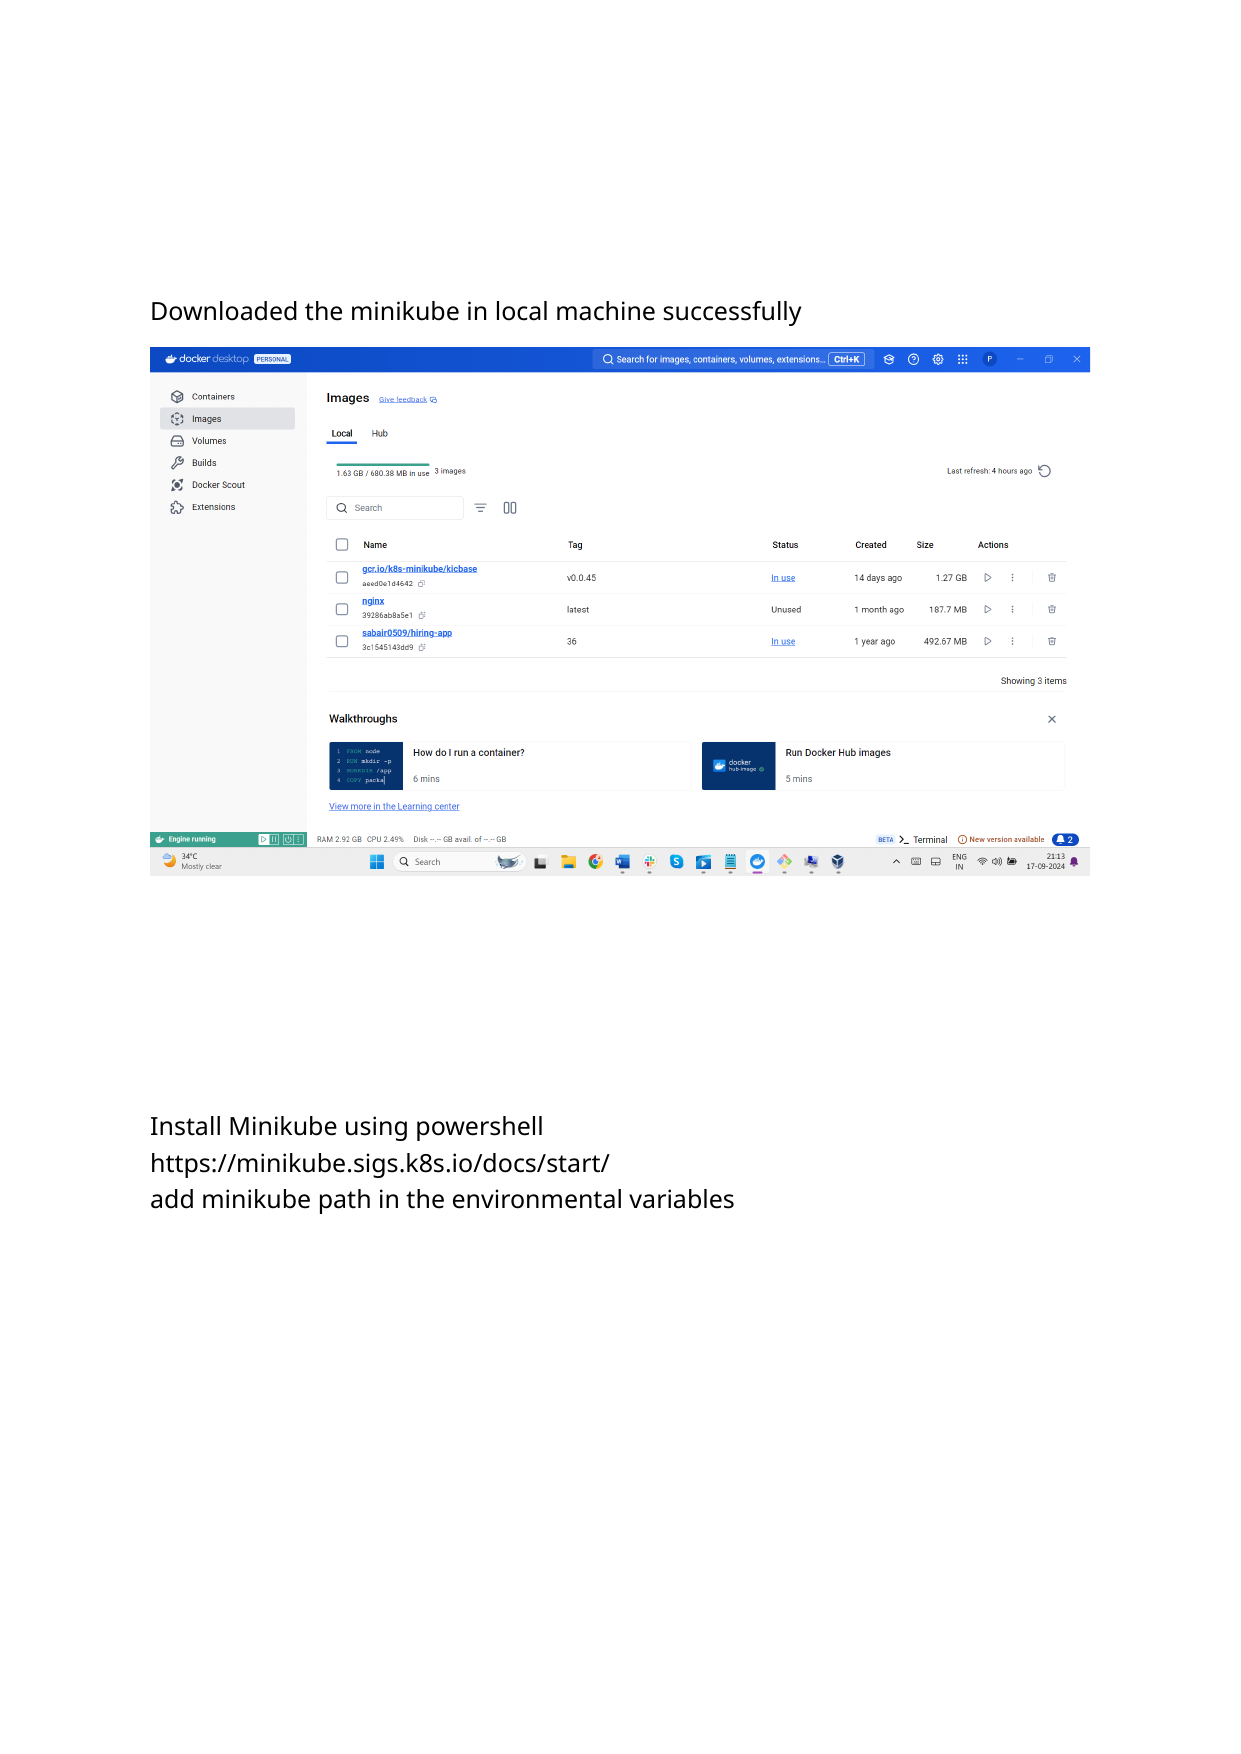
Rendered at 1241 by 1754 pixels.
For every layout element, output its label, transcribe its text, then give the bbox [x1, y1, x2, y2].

text Downloaded the minikube in local machine successfully [150, 257, 1090, 328]
picture [150, 347, 1091, 876]
text Install Minikube using powershell https://minikube.sigs.k8s.io/docs/start/ add minikube path in the environmental variables [150, 1108, 1090, 1216]
